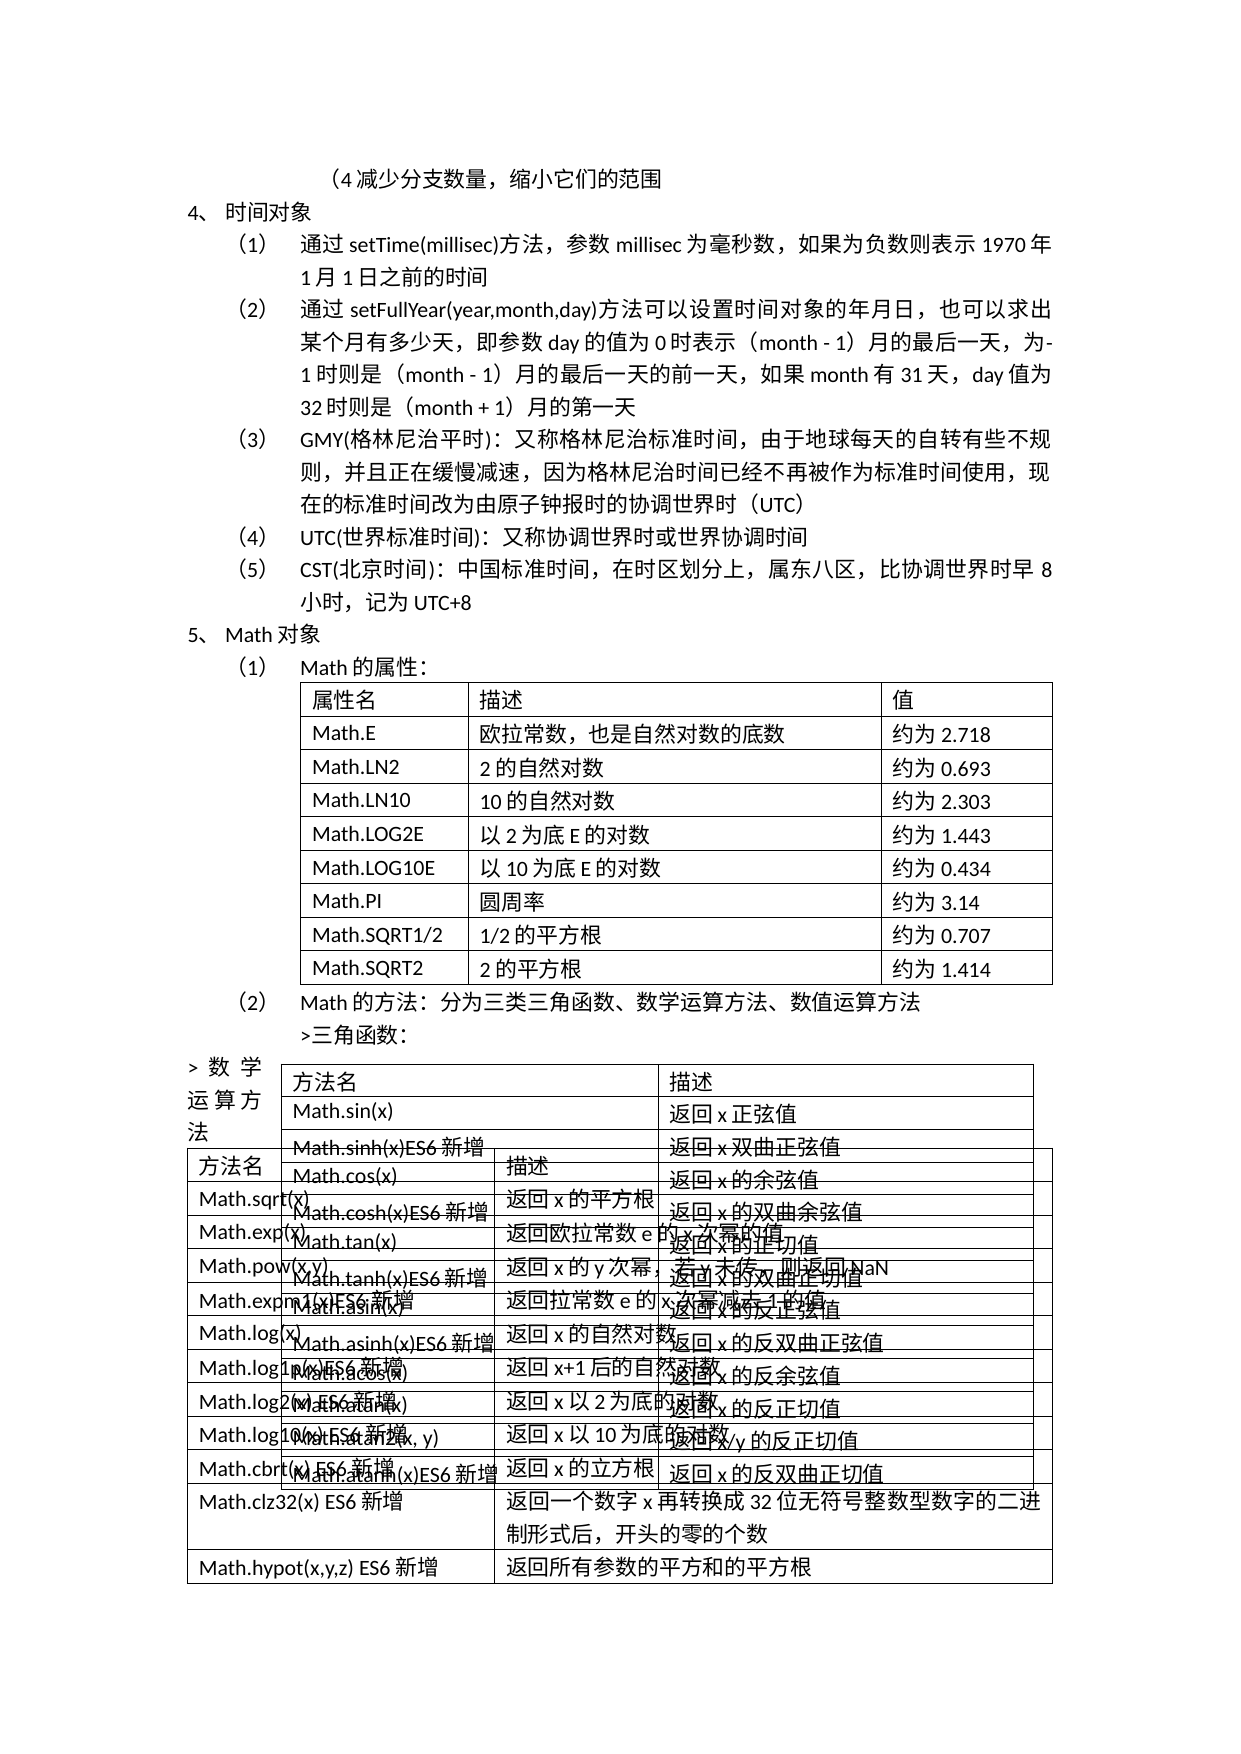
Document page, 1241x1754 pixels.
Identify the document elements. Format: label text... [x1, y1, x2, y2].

table_cell Math.cbrt(x) ES6新增 [188, 1450, 281, 1483]
table_cell 约为1.414 [882, 951, 1052, 984]
table_header 属性名 [301, 683, 468, 716]
table_cell 10的自然对数 [469, 784, 881, 816]
text （4减少分支数量，缩小它们的范围 [225, 162, 1053, 194]
table_cell 返回x的余弦值 [659, 1163, 1033, 1194]
list 通过setTime(millisec)方法，参数millisec为毫秒数，如果为负数则表示1970年1月1日之前的时间 [225, 227, 1053, 292]
table_cell Math.SQRT2 [301, 951, 468, 984]
list Math对象 [187, 617, 1053, 649]
table_cell Math.atanh(x)ES6新增 [282, 1457, 658, 1489]
table_cell Math.log(x) [188, 1316, 281, 1349]
table_cell Math.clz32(x) ES6新增 [188, 1484, 494, 1549]
table_cell Math.LOG2E [301, 817, 468, 850]
table_cell 返回一个数字x再转换成32位无符号整数型数字的二进制形式后，开头的零的个数 [495, 1484, 1052, 1549]
table_cell 返回x的反余弦值 [659, 1359, 1033, 1391]
table_cell Math.sinh(x)ES6新增 [282, 1130, 658, 1162]
list CST(北京时间)：中国标准时间，在时区划分上，属东八区，比协调世界时早8小时，记为UTC+8 [225, 552, 1053, 617]
table_cell 约为2.303 [882, 784, 1052, 816]
table_cell 返回x双曲正弦值 [659, 1130, 1033, 1162]
table_cell 2的自然对数 [469, 750, 881, 783]
table_cell 返回x正弦值 [659, 1097, 1033, 1129]
table_cell Math.asin(x) [282, 1294, 658, 1325]
table_cell Math.SQRT1/2 [301, 918, 468, 950]
table_cell Math.log2(x) ES6新增 [188, 1383, 281, 1416]
table_header 描述 [659, 1065, 1033, 1096]
table_cell Math.sin(x) [282, 1097, 658, 1129]
list Math的属性： [225, 649, 1053, 682]
table_cell 返回x的双曲正切值 [659, 1261, 1033, 1292]
table_cell Math.exp(x) [188, 1216, 281, 1248]
table_cell Math.pow(x,y) [188, 1249, 281, 1282]
table_cell Math.atan2(x, y) [282, 1424, 658, 1456]
table_cell 约为2.718 [882, 717, 1052, 749]
table_cell Math.LN2 [301, 750, 468, 783]
table_cell Math.PI [301, 884, 468, 917]
table_cell 约为0.693 [882, 750, 1052, 783]
table_cell Math.cos(x) [282, 1163, 658, 1194]
table_cell 欧拉常数，也是自然对数的底数 [469, 717, 881, 749]
table_cell Math.atan(x) [282, 1392, 658, 1423]
table_cell 返回x的正切值 [659, 1228, 1033, 1260]
table_cell 圆周率 [469, 884, 881, 917]
list UTC(世界标准时间)：又称协调世界时或世界协调时间 [225, 519, 1053, 552]
list 通过setFullYear(year,month,day)方法可以设置时间对象的年月日，也可以求出某个月有多少天，即参数day的值为0时表示（month - 1）月的最后一天，为-1时则是（month - 1）月的最后一天的前一天，如果month有31天，day值为32时则是（month + 1）月的第一天 [225, 292, 1053, 422]
table_cell Math.expm1(x)ES6新增 [188, 1283, 281, 1315]
table_header 方法名 [282, 1065, 658, 1096]
table_header 值 [882, 683, 1052, 716]
table_header 方法名 [188, 1149, 281, 1181]
table_cell Math.sqrt(x) [188, 1182, 281, 1214]
table_cell Math.log1p(x)ES6新增 [188, 1350, 281, 1382]
table_cell 返回x的双曲余弦值 [659, 1195, 1033, 1227]
table_header 描述 [1034, 1149, 1052, 1181]
table_cell Math.E [301, 717, 468, 749]
table_cell Math.log10(x) ES6新增 [188, 1417, 281, 1449]
table_cell 约为0.707 [882, 918, 1052, 950]
table_cell Math.acos(x) [282, 1359, 658, 1391]
table_cell Math.tan(x) [282, 1228, 658, 1260]
table_cell Math.LN10 [301, 784, 468, 816]
table_cell 2的平方根 [469, 951, 881, 984]
list >数学运算方法 [187, 1050, 1053, 1147]
table_cell 返回x的反双曲正切值 [659, 1457, 1033, 1489]
table_cell 以2为底E的对数 [469, 817, 881, 850]
table_cell 返回所有参数的平方和的平方根 [495, 1550, 1052, 1582]
table_cell 约为0.434 [882, 851, 1052, 883]
table_cell 约为3.14 [882, 884, 1052, 917]
table_cell Math.cosh(x)ES6新增 [282, 1195, 658, 1227]
table_header 描述 [469, 683, 881, 716]
table_cell 返回x/y的反正切值 [659, 1424, 1033, 1456]
list GMY(格林尼治平时)：又称格林尼治标准时间，由于地球每天的自转有些不规则，并且正在缓慢减速，因为格林尼治时间已经不再被作为标准时间使用，现在的标准时间改为由原子钟报时的协调世界时（UTC） [225, 422, 1053, 519]
list 时间对象 [187, 194, 1053, 227]
table_cell Math.hypot(x,y,z) ES6新增 [188, 1550, 494, 1582]
list Math的方法：分为三类三角函数、数学运算方法、数值运算方法 [225, 985, 1053, 1017]
table_cell 返回x的反正弦值 [659, 1294, 1033, 1325]
table_cell 返回x的反双曲正弦值 [659, 1326, 1033, 1358]
list >三角函数： [300, 1017, 1053, 1050]
table_cell Math.tanh(x)ES6新增 [282, 1261, 658, 1292]
table_cell Math.asinh(x)ES6新增 [282, 1326, 658, 1358]
table_cell 1/2的平方根 [469, 918, 881, 950]
table_cell Math.LOG10E [301, 851, 468, 883]
table_cell 以10为底E的对数 [469, 851, 881, 883]
table_cell 返回x的反正切值 [659, 1392, 1033, 1423]
table_cell 约为1.443 [882, 817, 1052, 850]
